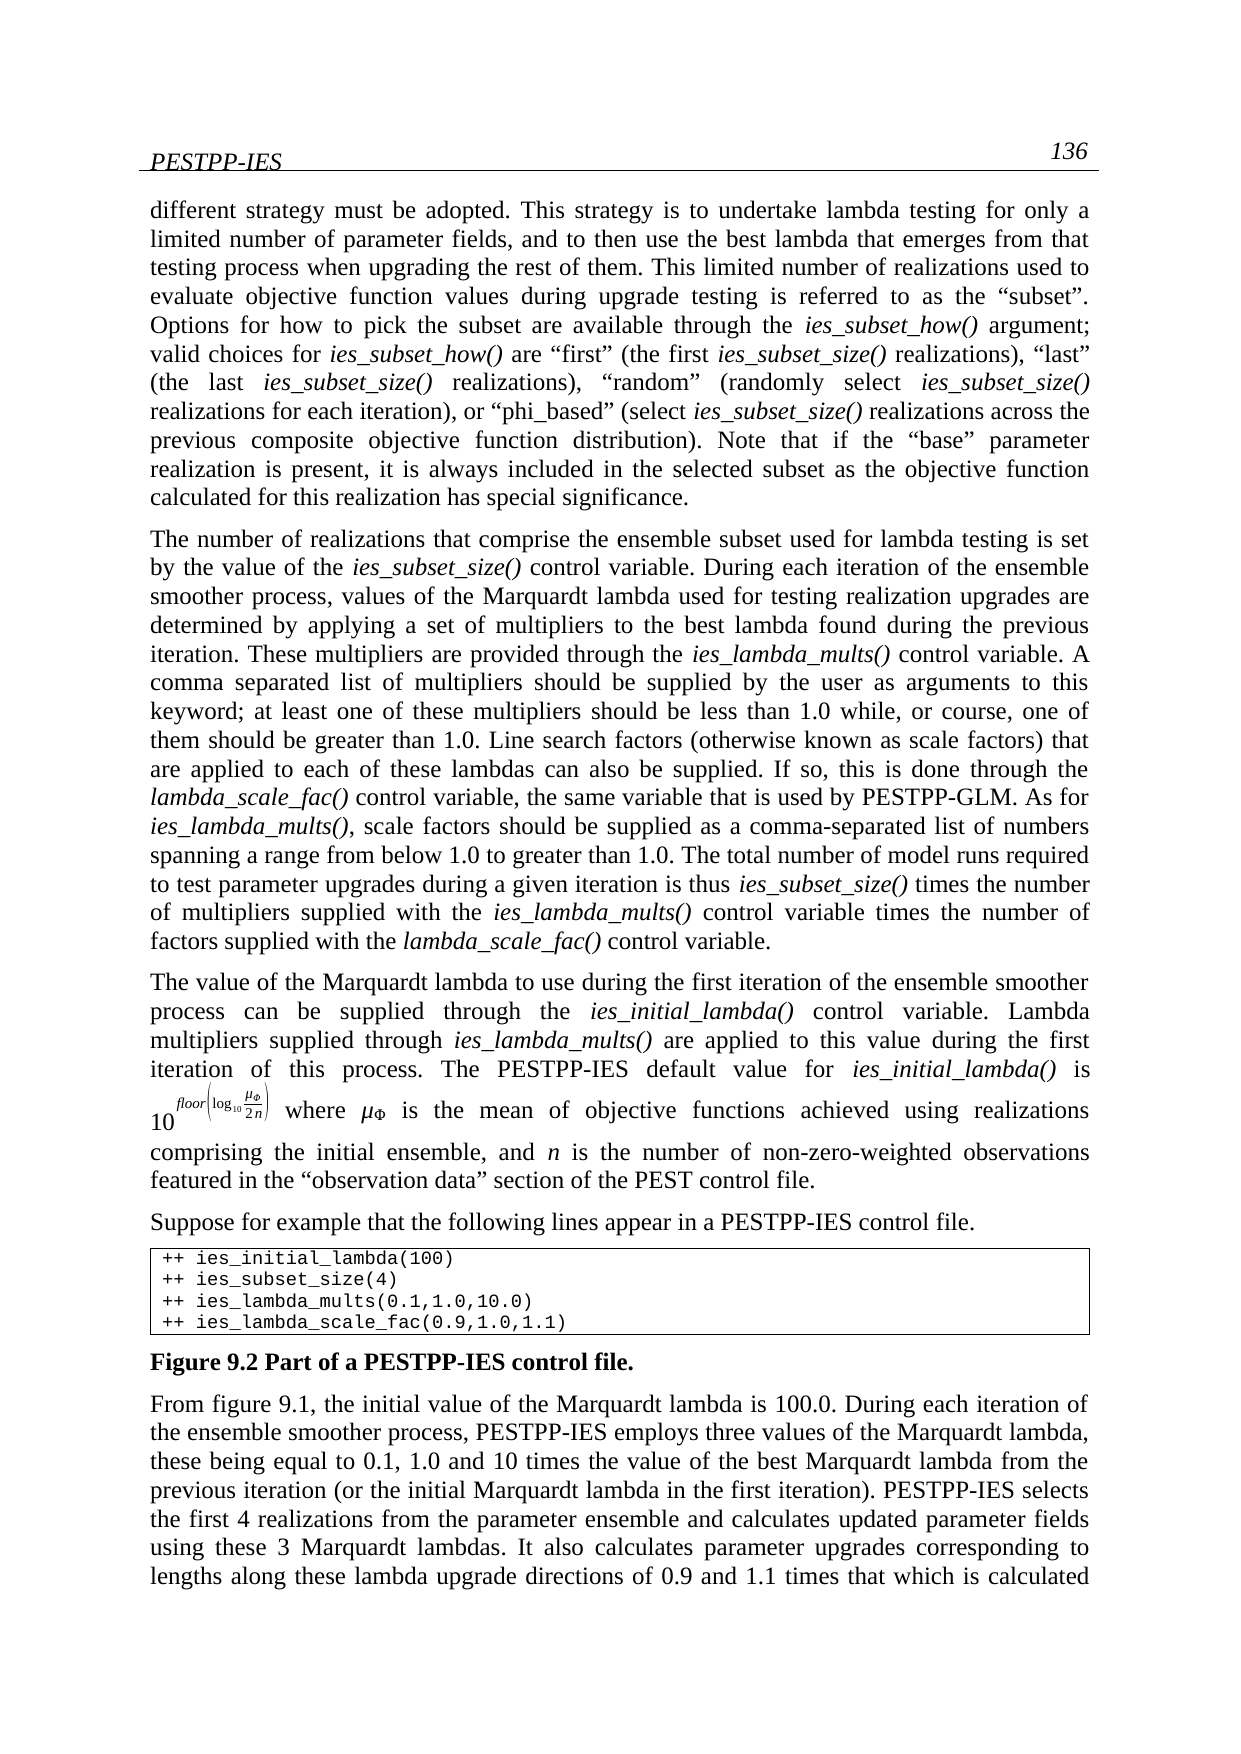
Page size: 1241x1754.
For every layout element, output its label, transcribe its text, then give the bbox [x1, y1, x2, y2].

table_header ++ ies_initial_lambda(100) ++ ies_subset_size(4) ++ ies_lambda_mults(0.1,1.0,10.0) ++ ies_lambda_scale_fac(0.9,1.0,1.1) [151, 1249, 1089, 1334]
text Suppose for example that the following lines appear in a PESTPP-IES control file. [150, 1207, 1090, 1235]
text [150, 195, 1090, 511]
text Figure 9.2 Part of a PESTPP-IES control file. [150, 1347, 1090, 1376]
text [150, 1389, 1090, 1590]
text The value of the Marquardt lambda to use during the first iteration of the ensemble smoother process can be supplied through the ies_initial_lambda() control variable. Lambda multipliers supplied through ies_lambda_mults() are applied to this value during the first iteration of this process. The PESTPP-IES default value for ies_initial_lambda() is where μՓ is the mean of objective functions achieved using realizations comprising the initial ensemble, and n is the number of non-zero-weighted observations featured in the “observation data” section of the PEST control file. [150, 967, 1090, 1194]
text The number of realizations that comprise the ensemble subset used for lambda testing is set by the value of the ies_subset_size() control variable. During each iteration of the ensemble smoother process, values of the Marquardt lambda used for testing realization upgrades are determined by applying a set of multipliers to the best lambda found during the previous iteration. These multipliers are provided through the ies_lambda_mults() control variable. A comma separated list of multipliers should be supplied by the user as arguments to this keyword; at least one of these multipliers should be less than 1.0 while, or course, one of them should be greater than 1.0. Line search factors (otherwise known as scale factors) that are applied to each of these lambdas can also be supplied. If so, this is done through the lambda_scale_fac() control variable, the same variable that is used by PESTPP-GLM. As for ies_lambda_mults(), scale factors should be supplied as a comma-separated list of numbers spanning a range from below 1.0 to greater than 1.0. The total number of model runs required to test parameter upgrades during a given iteration is thus ies_subset_size() times the number of multipliers supplied with the ies_lambda_mults() control variable times the number of factors supplied with the lambda_scale_fac() control variable. [150, 524, 1090, 955]
